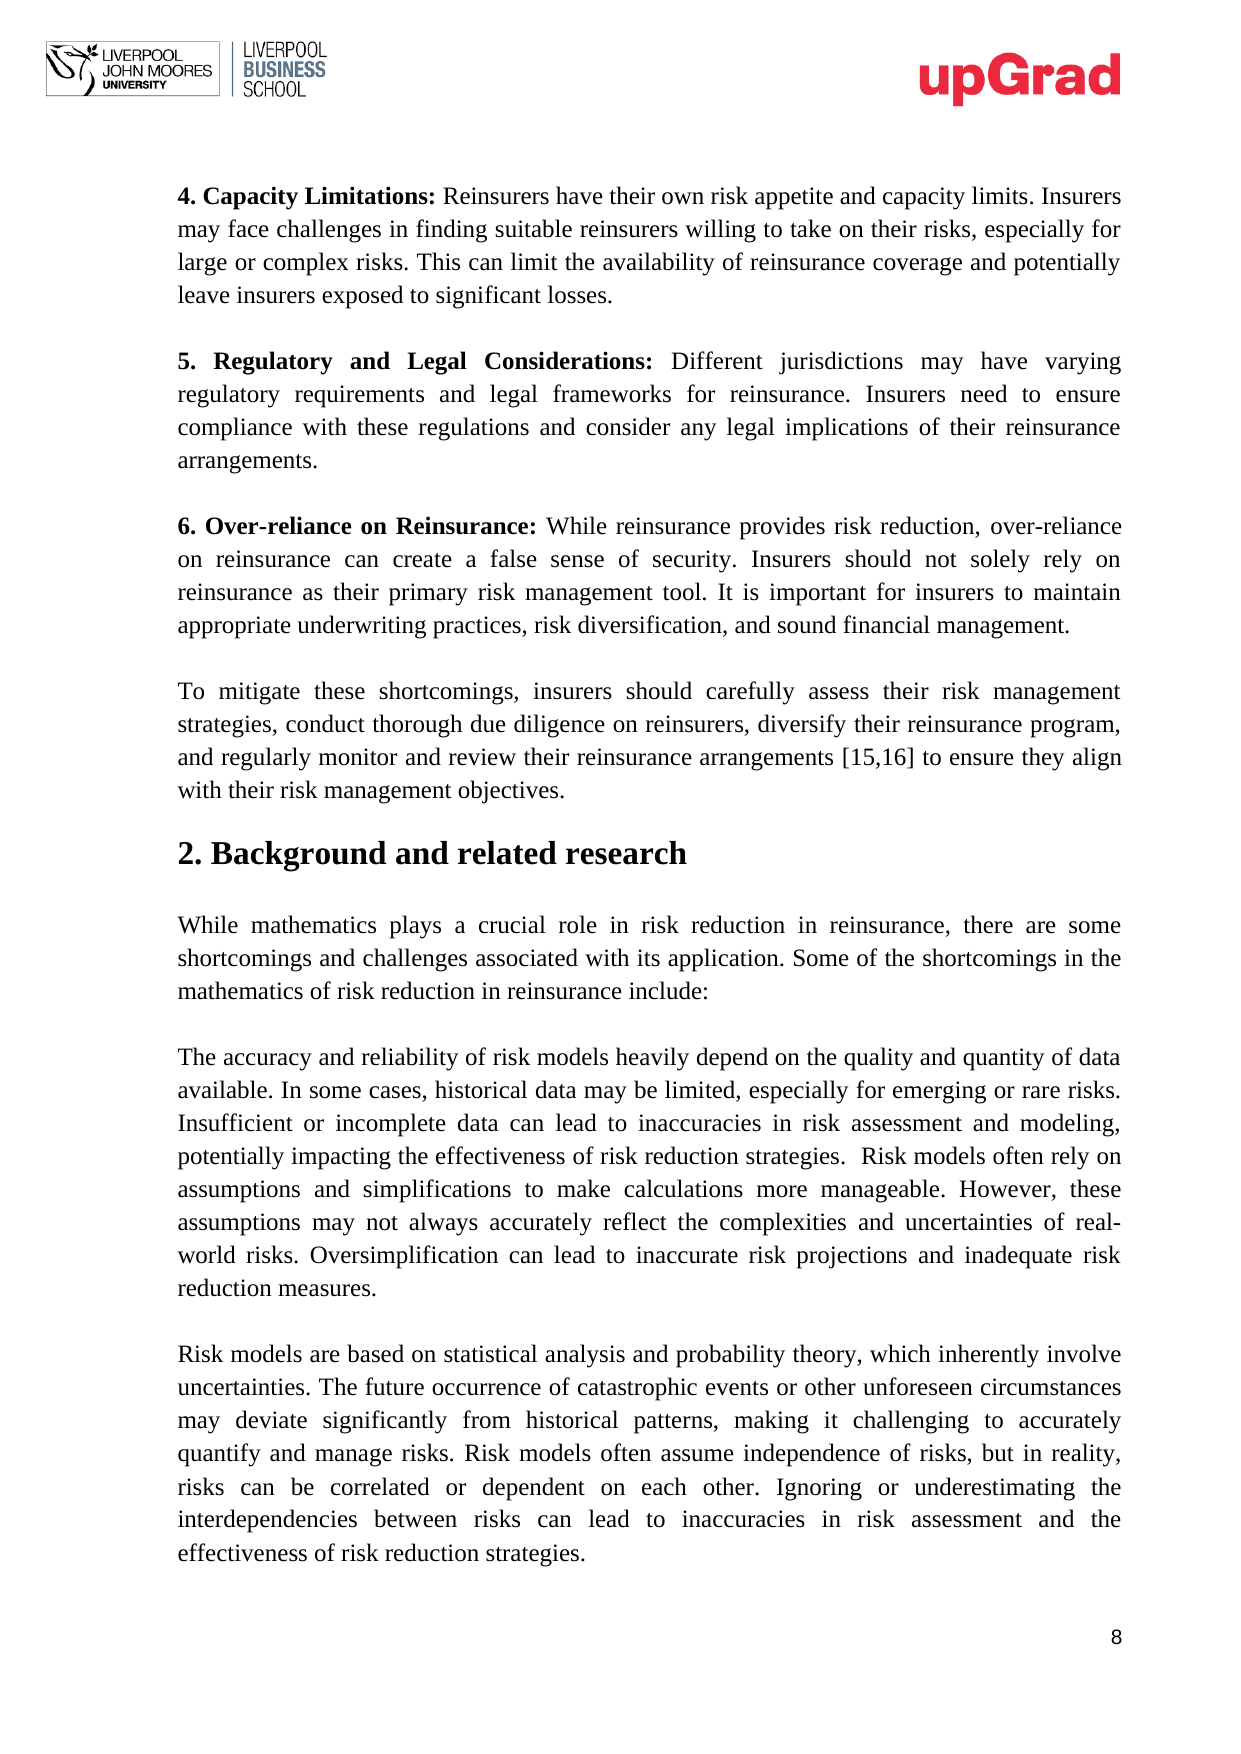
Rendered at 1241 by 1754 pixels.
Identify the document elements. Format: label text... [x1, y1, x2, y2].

picture [916, 48, 1121, 109]
subtitle 2. Background and related research [177, 833, 1122, 871]
text Risk models are based on statistical analysis and probability theory, which inherently involve uncertainties. The future occurrence of catastrophic events or other unforeseen circumstances may deviate significantly from historical patterns, making it challenging to accurately quantify and manage risks. Risk models often assume independence of risks, but in reality, risks can be correlated or dependent on each other. Ignoring or underestimating the interdependencies between risks can lead to inaccuracies in risk assessment and the effectiveness of risk reduction strategies. [177, 1339, 1122, 1566]
text 6. Over-reliance on Reinsurance: While reinsurance provides risk reduction, over-reliance on reinsurance can create a false sense of security. Insurers should not solely rely on reinsurance as their primary risk management tool. It is important for insurers to maintain appropriate underwriting practices, risk diversification, and sound financial management. [177, 511, 1122, 639]
text 5. Regulatory and Legal Considerations: Different jurisdictions may have varying regulatory requirements and legal frameworks for reinsurance. Insurers need to ensure compliance with these regulations and consider any legal implications of their reinsurance arrangements. [177, 346, 1122, 474]
picture [35, 30, 345, 109]
text 4. Capacity Limitations: Reinsurers have their own risk appetite and capacity limits. Insurers may face challenges in finding suitable reinsurers willing to take on their risks, especially for large or complex risks. This can limit the availability of reinsurance coverage and potentially leave insurers exposed to significant losses. [177, 181, 1122, 308]
text To mitigate these shortcomings, insurers should carefully assess their risk management strategies, conduct thorough due diligence on reinsurers, diversify their reinsurance program, and regularly monitor and review their reinsurance arrangements [15,16] to ensure they align with their risk management objectives. [177, 676, 1122, 804]
text While mathematics plays a crucial role in risk reduction in reinsurance, there are some shortcomings and challenges associated with its application. Some of the shortcomings in the mathematics of risk reduction in reinsurance include: [177, 910, 1122, 1005]
text The accuracy and reliability of risk models heavily depend on the quality and quantity of data available. In some cases, historical data may be limited, especially for emerging or rare risks. Insufficient or incomplete data can lead to inaccuracies in risk assessment and modeling, potentially impacting the effectiveness of risk reduction strategies. Risk models often rely on assumptions and simplifications to make calculations more manageable. However, these assumptions may not always accurately reflect the complexities and uncertainties of real-world risks. Oversimplification can lead to inaccurate risk projections and inadequate risk reduction measures. [177, 1042, 1122, 1302]
